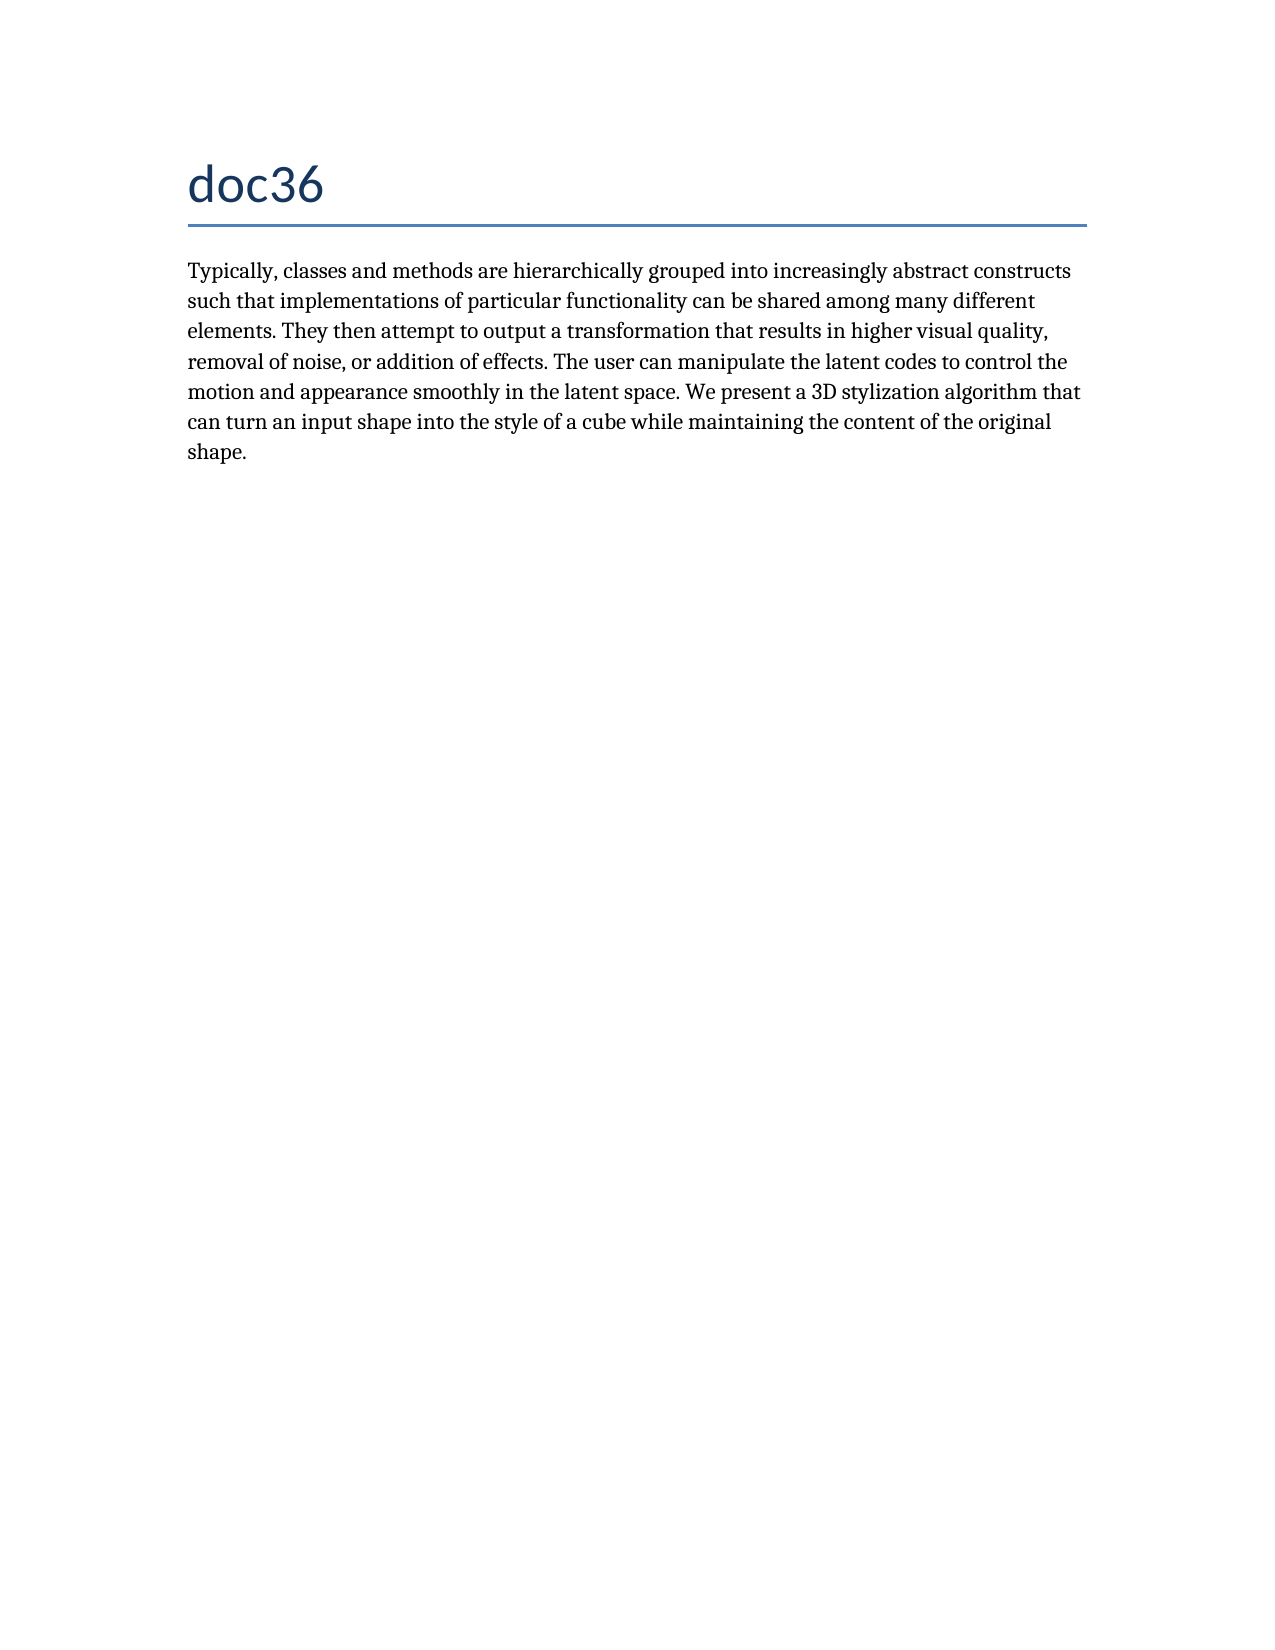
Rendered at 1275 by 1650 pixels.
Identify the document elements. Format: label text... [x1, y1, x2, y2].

title doc36 [187, 150, 1087, 227]
text Typically, classes and methods are hierarchically grouped into increasingly abstract constructs such that implementations of particular functionality can be shared among many different elements. They then attempt to output a transformation that results in higher visual quality, removal of noise, or addition of effects. The user can manipulate the latent codes to control the motion and appearance smoothly in the latent space. We present a 3D stylization algorithm that can turn an input shape into the style of a cube while maintaining the content of the original shape. [187, 258, 1087, 465]
